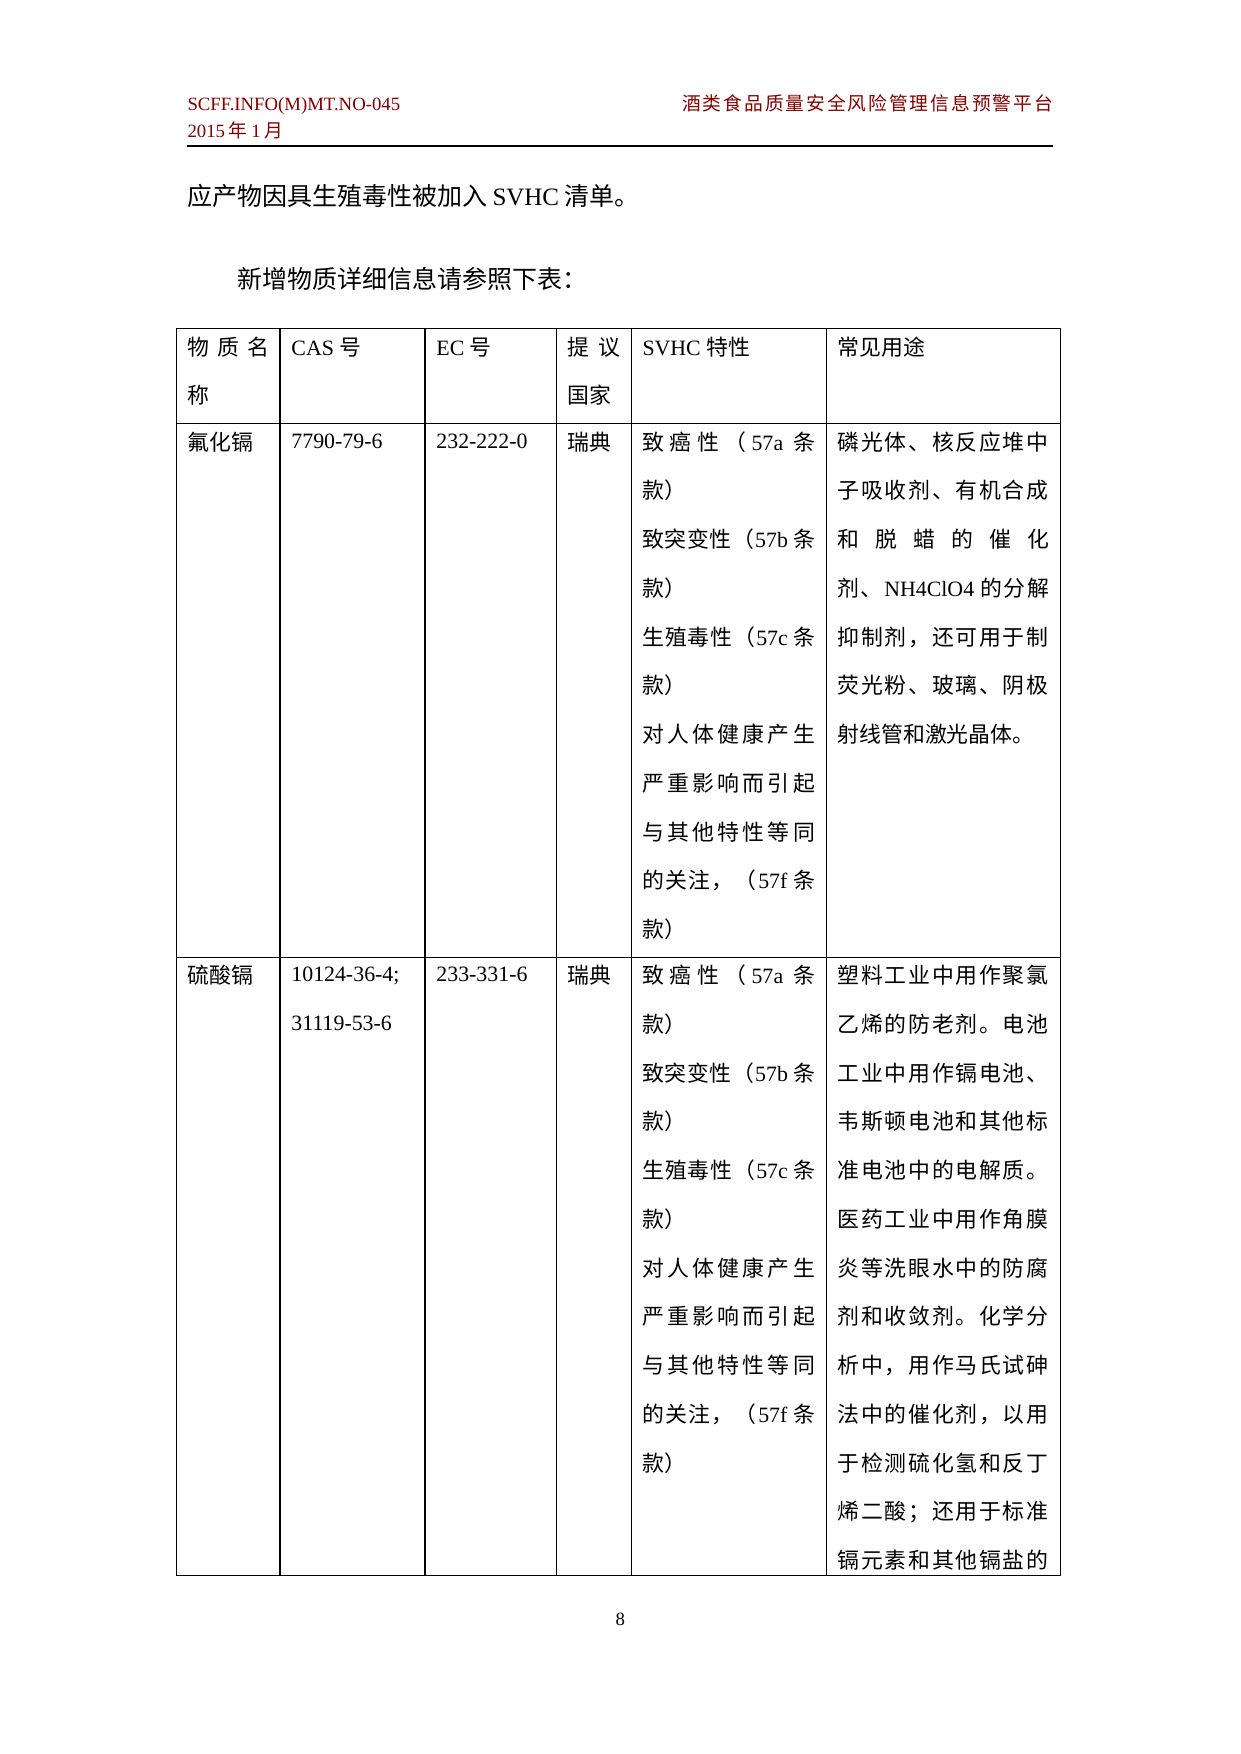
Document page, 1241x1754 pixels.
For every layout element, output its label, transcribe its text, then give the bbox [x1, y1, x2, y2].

table_cell 氟化镉 [177, 424, 279, 957]
table_header 常见用途 [827, 329, 1060, 423]
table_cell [281, 958, 424, 1575]
table_header 物质名称 [177, 329, 279, 423]
table_cell 瑞典 [557, 424, 631, 957]
text 新增物质详细信息请参照下表： [187, 245, 1053, 310]
table_cell 瑞典 [557, 958, 631, 1575]
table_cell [827, 958, 1060, 1575]
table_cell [632, 958, 826, 1575]
table_cell 7790-79-6 [281, 424, 424, 957]
table_header 提议国家 [557, 329, 631, 423]
table_header SVHC 特性 [632, 329, 826, 423]
table_cell 磷光体、核反应堆中子吸收剂、有机合成和脱蜡的催化剂、NH4ClO4的分解抑制剂，还可用于制荧光粉、玻璃、阴极射线管和激光晶体。 [827, 424, 1060, 957]
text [187, 162, 1053, 227]
table_cell 233-331-6 [426, 958, 556, 1575]
table_cell 232-222-0 [426, 424, 556, 957]
table_cell 硫酸镉 [177, 958, 279, 1575]
table_header CAS 号 [281, 329, 424, 423]
table_header EC 号 [426, 329, 556, 423]
table_cell 致癌性（57a条款） 致突变性（57b条款） 生殖毒性（57c条款） 对人体健康产生严重影响而引起与其他特性等同的关注，（57f条款） [632, 424, 826, 957]
